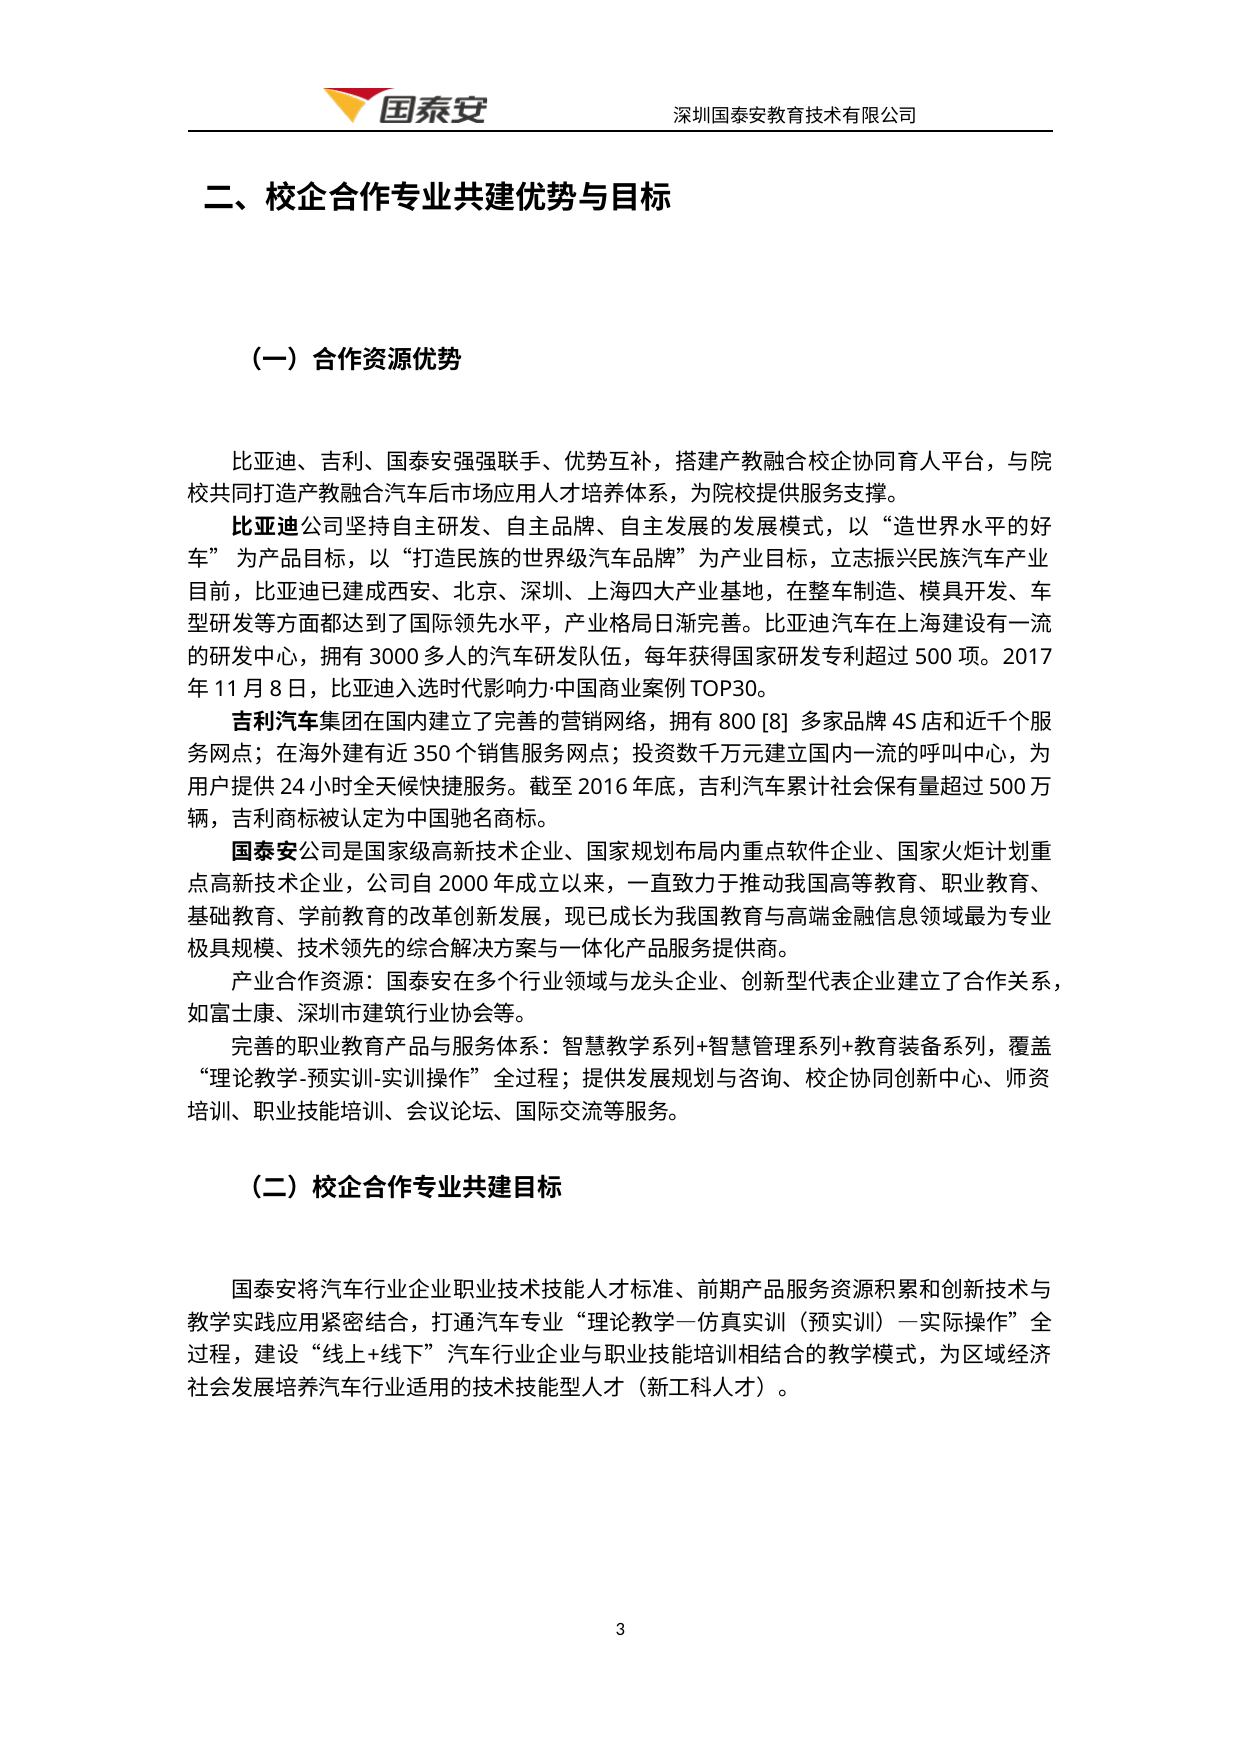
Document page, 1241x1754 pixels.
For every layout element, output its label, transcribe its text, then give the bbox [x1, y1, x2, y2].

text 比亚迪、吉利、国泰安强强联手、优势互补，搭建产教融合校企协同育人平台，与院校共同打造产教融合汽车后市场应用人才培养体系，为院校提供服务支撑。 [187, 443, 1053, 508]
text 国泰安将汽车行业企业职业技术技能人才标准、前期产品服务资源积累和创新技术与教学实践应用紧密结合，打通汽车专业“理论教学—仿真实训（预实训）—实际操作”全过程，建设“线上+线下”汽车行业企业与职业技能培训相结合的教学模式，为区域经济社会发展培养汽车行业适用的技术技能型人才（新工科人才）。 [187, 1272, 1053, 1402]
picture [323, 88, 488, 123]
text 吉利汽车集团在国内建立了完善的营销网络，拥有800 [8] 多家品牌4S店和近千个服务网点；在海外建有近350个销售服务网点；投资数千万元建立国内一流的呼叫中心，为用户提供24小时全天候快捷服务。截至2016年底，吉利汽车累计社会保有量超过500万辆，吉利商标被认定为中国驰名商标。 [187, 703, 1053, 833]
text 国泰安公司是国家级高新技术企业、国家规划布局内重点软件企业、国家火炬计划重点高新技术企业，公司自2000年成立以来，一直致力于推动我国高等教育、职业教育、基础教育、学前教育的改革创新发展，现已成长为我国教育与高端金融信息领域最为专业、极具规模、技术领先的综合解决方案与一体化产品服务提供商。 [187, 833, 1053, 963]
text 比亚迪公司坚持自主研发、自主品牌、自主发展的发展模式，以“造世界水平的好车” 为产品目标，以“打造民族的世界级汽车品牌”为产业目标，立志振兴民族汽车产业。目前，比亚迪已建成西安、北京、深圳、上海四大产业基地，在整车制造、模具开发、车型研发等方面都达到了国际领先水平，产业格局日渐完善。比亚迪汽车在上海建设有一流的研发中心，拥有3000多人的汽车研发队伍，每年获得国家研发专利超过500 项。2017年11月8日，比亚迪入选时代影响力·中国商业案例TOP30。 [187, 508, 1053, 703]
subtitle （二）校企合作专业共建目标 [187, 1153, 1053, 1218]
text 完善的职业教育产品与服务体系：智慧教学系列+智慧管理系列+教育装备系列，覆盖“理论教学-预实训-实训操作”全过程；提供发展规划与咨询、校企协同创新中心、师资培训、职业技能培训、会议论坛、国际交流等服务。 [187, 1028, 1053, 1126]
text 产业合作资源：国泰安在多个行业领域与龙头企业、创新型代表企业建立了合作关系，如富士康、深圳市建筑行业协会等。 [187, 963, 1053, 1028]
subtitle （一）合作资源优势 [187, 325, 1053, 390]
subtitle 二、校企合作专业共建优势与目标 [187, 162, 1053, 227]
